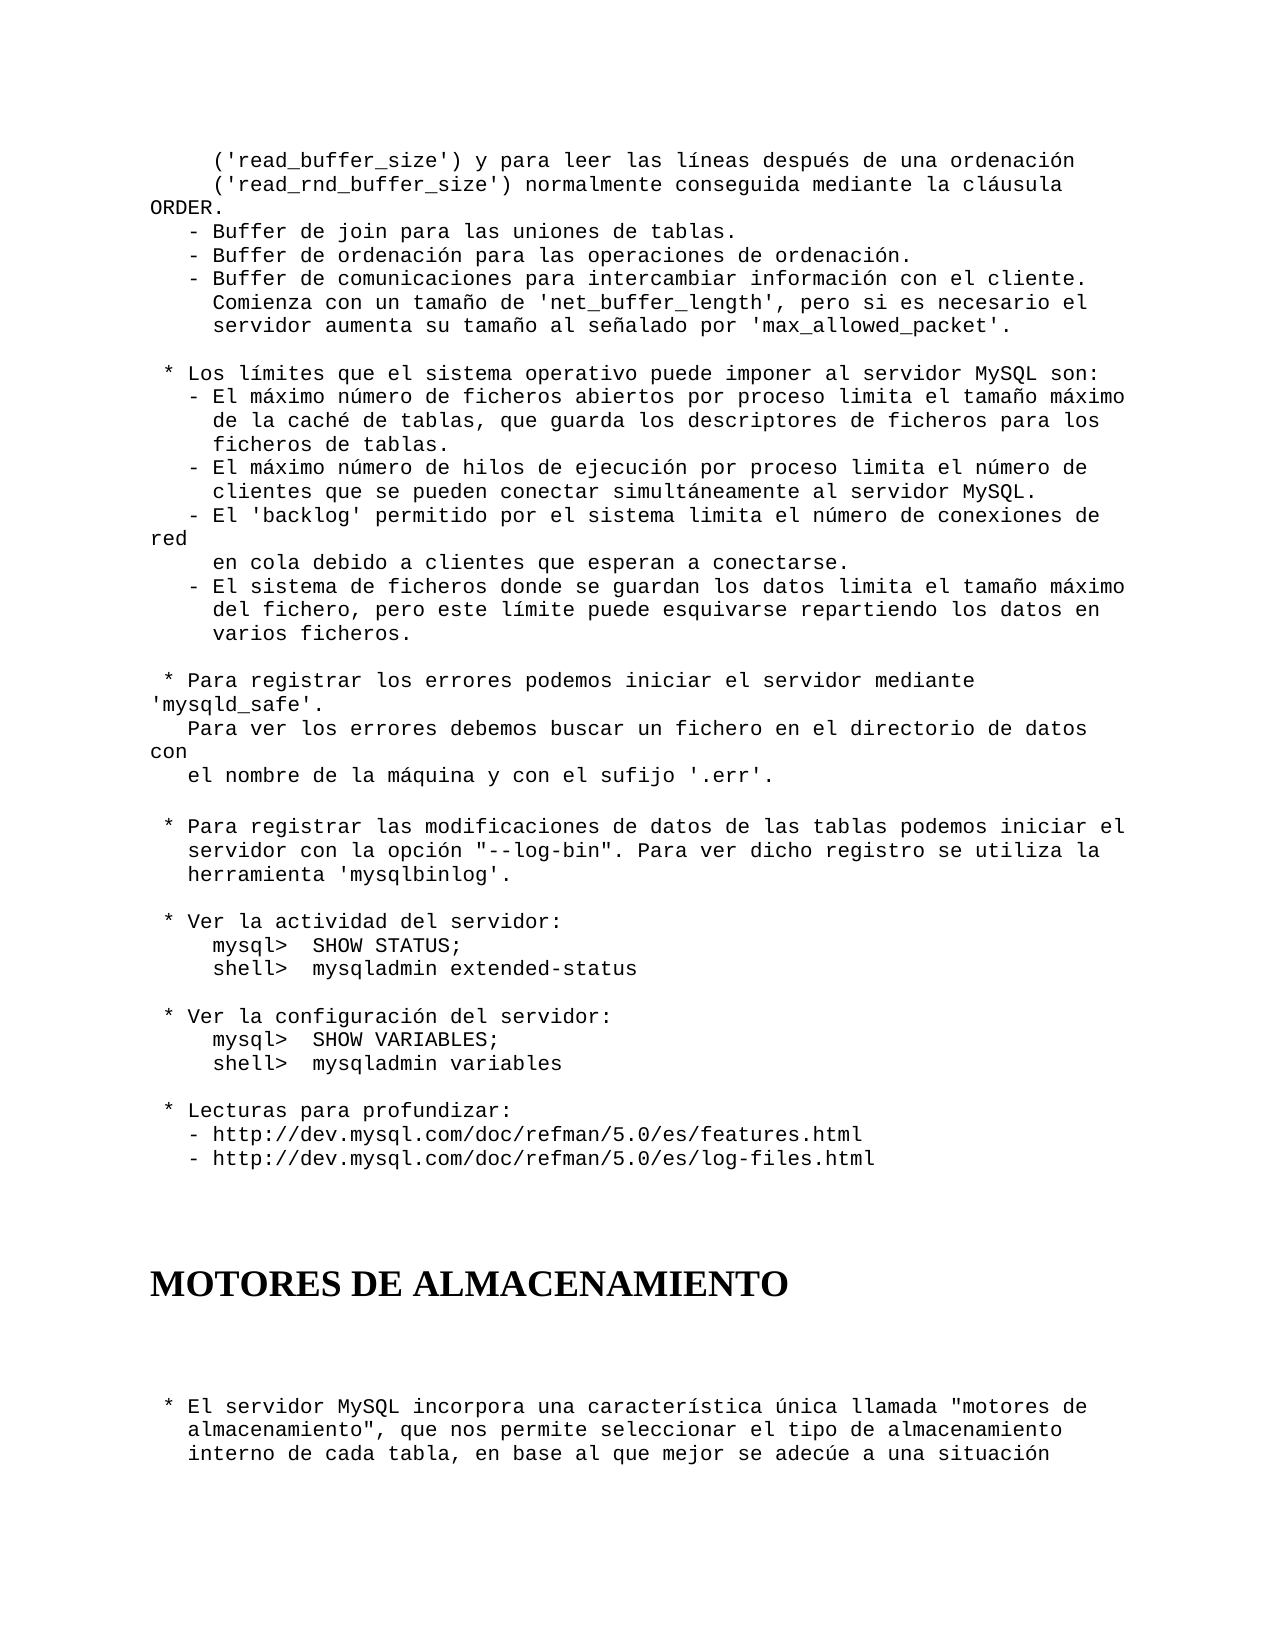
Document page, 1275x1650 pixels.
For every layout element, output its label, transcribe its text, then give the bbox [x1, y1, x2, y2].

text * Ver la actividad del servidor: [150, 911, 1125, 935]
text de la caché de tablas, que guarda los descriptores de ficheros para los [150, 410, 1125, 434]
text - Buffer de comunicaciones para intercambiar información con el cliente. [150, 268, 1125, 292]
text shell> mysqladmin extended-status [150, 958, 1125, 982]
text * El servidor MySQL incorpora una característica única llamada "motores de [150, 1396, 1125, 1419]
text del fichero, pero este límite puede esquivarse repartiendo los datos en [150, 599, 1125, 623]
text el nombre de la máquina y con el sufijo '.err'. [150, 765, 1125, 788]
text * Ver la configuración del servidor: [150, 1006, 1125, 1029]
text almacenamiento", que nos permite seleccionar el tipo de almacenamiento [150, 1419, 1125, 1443]
text * Los límites que el sistema operativo puede imponer al servidor MySQL son: [150, 363, 1125, 386]
text mysql> SHOW STATUS; [150, 935, 1125, 958]
text varios ficheros. [150, 623, 1125, 647]
text Para ver los errores debemos buscar un fichero en el directorio de datos con [150, 717, 1125, 765]
text ficheros de tablas. [150, 434, 1125, 457]
text ('read_rnd_buffer_size') normalmente conseguida mediante la cláusula ORDER. [150, 174, 1125, 221]
text interno de cada tabla, en base al que mejor se adecúe a una situación [150, 1443, 1125, 1467]
text - El máximo número de hilos de ejecución por proceso limita el número de [150, 457, 1125, 481]
text shell> mysqladmin variables [150, 1053, 1125, 1077]
text herramienta 'mysqlbinlog'. [150, 864, 1125, 887]
text servidor aumenta su tamaño al señalado por 'max_allowed_packet'. [150, 316, 1125, 339]
text MOTORES DE ALMACENAMIENTO [150, 1262, 1125, 1305]
text en cola debido a clientes que esperan a conectarse. [150, 552, 1125, 576]
text - Buffer de join para las uniones de tablas. [150, 221, 1125, 244]
text - http://dev.mysql.com/doc/refman/5.0/es/log-files.html [150, 1147, 1125, 1171]
text - http://dev.mysql.com/doc/refman/5.0/es/features.html [150, 1124, 1125, 1147]
text * Lecturas para profundizar: [150, 1100, 1125, 1124]
text ('read_buffer_size') y para leer las líneas después de una ordenación [150, 150, 1125, 174]
text - El sistema de ficheros donde se guardan los datos limita el tamaño máximo [150, 576, 1125, 599]
text clientes que se pueden conectar simultáneamente al servidor MySQL. [150, 481, 1125, 505]
text - Buffer de ordenación para las operaciones de ordenación. [150, 244, 1125, 268]
text servidor con la opción "--log-bin". Para ver dicho registro se utiliza la [150, 840, 1125, 864]
text * Para registrar los errores podemos iniciar el servidor mediante 'mysqld_safe'. [150, 670, 1125, 717]
text mysql> SHOW VARIABLES; [150, 1029, 1125, 1053]
text - El 'backlog' permitido por el sistema limita el número de conexiones de red [150, 505, 1125, 552]
text Comienza con un tamaño de 'net_buffer_length', pero si es necesario el [150, 292, 1125, 316]
text * Para registrar las modificaciones de datos de las tablas podemos iniciar el [150, 816, 1125, 840]
text - El máximo número de ficheros abiertos por proceso limita el tamaño máximo [150, 386, 1125, 410]
